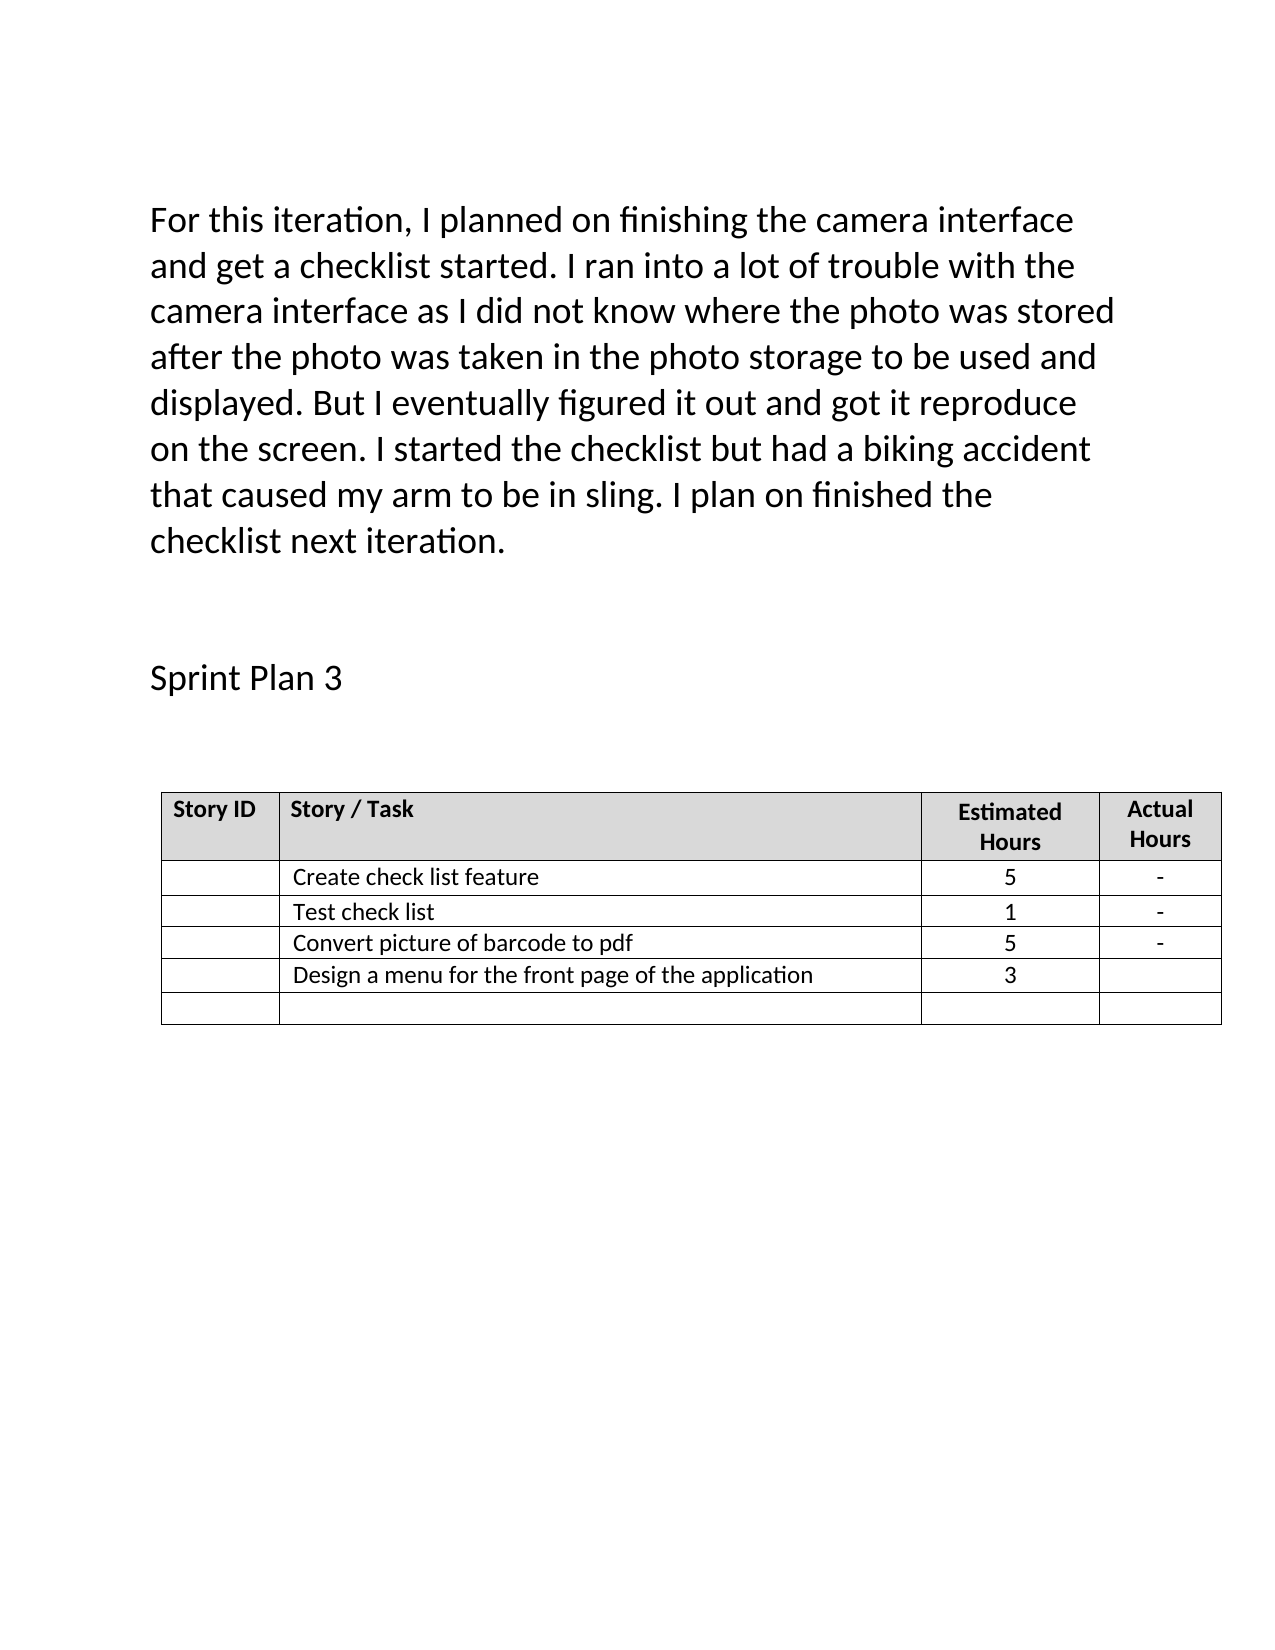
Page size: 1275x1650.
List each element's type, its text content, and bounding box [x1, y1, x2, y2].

table_cell [922, 993, 1099, 1024]
table_cell 5 [922, 861, 1099, 894]
table_cell - [1100, 927, 1221, 958]
table_cell [162, 959, 279, 992]
table_cell [280, 993, 921, 1024]
table_cell [162, 896, 279, 926]
table_cell [1100, 993, 1221, 1024]
table_header Story ID [162, 793, 279, 860]
table_cell [162, 993, 279, 1024]
table_cell Create check list feature [280, 861, 921, 894]
text Sprint Plan 3 [150, 654, 1125, 700]
table_cell - [1100, 861, 1221, 894]
table_header Actual Hours [1100, 793, 1221, 860]
table_cell [162, 927, 279, 958]
table_cell [162, 861, 279, 894]
table_cell [1100, 959, 1221, 992]
text For this iteration, I planned on finishing the camera interface and get a checklist started. I ran into a lot of trouble with the camera interface as I did not know where the photo was stored after the photo was taken in the photo storage to be used and displayed. But I eventually figured it out and got it reproduce on the screen. I started the checklist but had a biking accident that caused my arm to be in sling. I plan on finished the checklist next iteration. [150, 196, 1125, 562]
table_header Story / Task [280, 793, 921, 860]
table_cell 1 [922, 896, 1099, 926]
table_cell 3 [922, 959, 1099, 992]
table_cell Convert picture of barcode to pdf [280, 927, 921, 958]
table_cell Test check list [280, 896, 921, 926]
table_header Estimated Hours [922, 793, 1099, 860]
table_cell 5 [922, 927, 1099, 958]
table_cell Design a menu for the front page of the application [280, 959, 921, 992]
table_cell - [1100, 896, 1221, 926]
